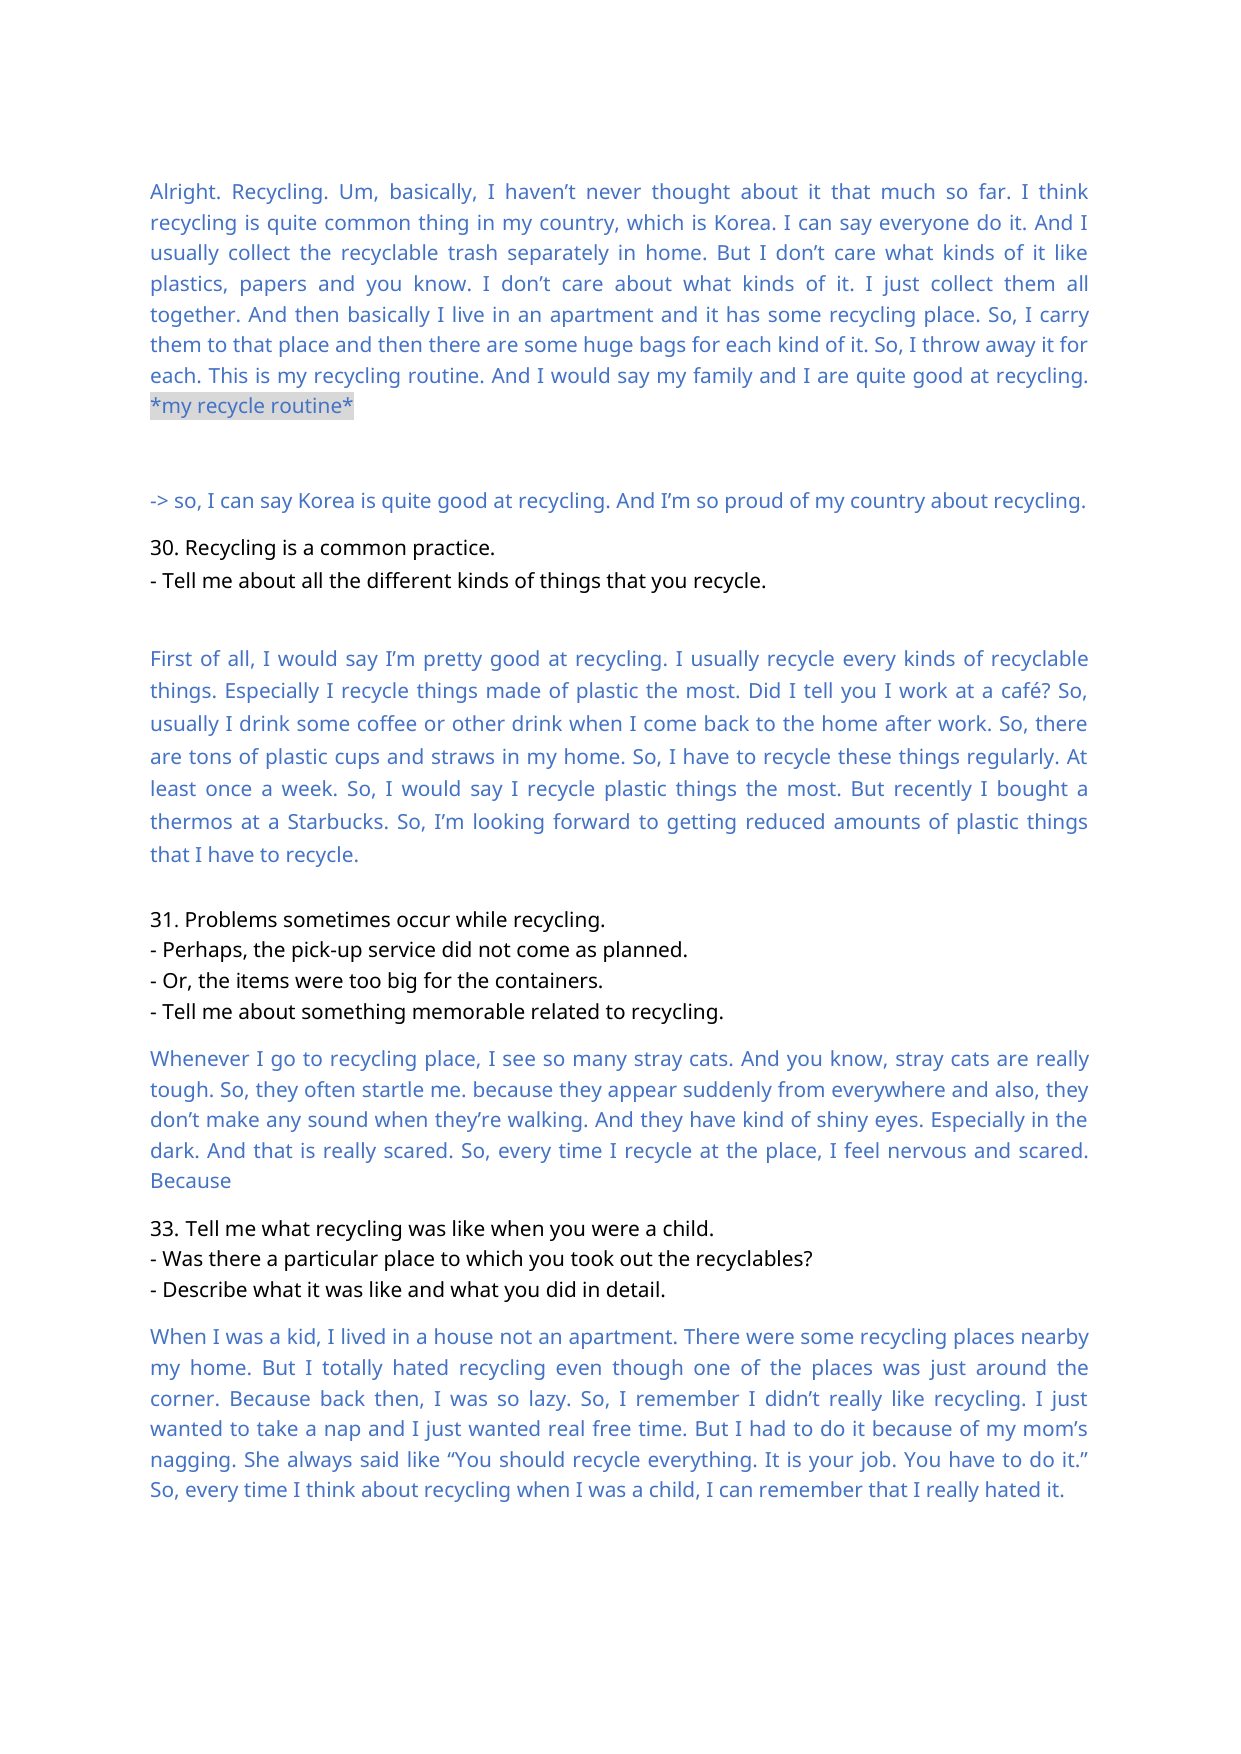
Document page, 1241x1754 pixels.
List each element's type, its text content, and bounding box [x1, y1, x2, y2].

text Alright. Recycling. Um, basically, I haven’t never thought about it that much so far. I think recycling is quite common thing in my country, which is Korea. I can say everyone do it. And I usually collect the recyclable trash separately in home. But I don’t care what kinds of it like plastics, papers and you know. I don’t care about what kinds of it. I just collect them all together. And then basically I live in an apartment and it has some recycling place. So, I carry them to that place and then there are some huge bags for each kind of it. So, I throw away it for each. This is my recycling routine. And I would say my family and I are quite good at recycling. *my recycle routine* [150, 177, 1090, 420]
text First of all, I would say I’m pretty good at recycling. I usually recycle every kinds of recyclable things. Especially I recycle things made of plastic the most. Did I tell you I work at a café? So, usually I drink some coffee or other drink when I come back to the home after work. So, there are tons of plastic cups and straws in my home. So, I have to recycle these things regularly. At least once a week. So, I would say I recycle plastic things the most. But recently I bought a thermos at a Starbucks. So, I’m looking forward to getting reduced amounts of plastic things that I have to recycle. [150, 644, 1090, 868]
text - Tell me about all the different kinds of things that you recycle. [150, 566, 1090, 594]
text 30. Recycling is a common practice. [150, 533, 1090, 562]
text 33. Tell me what recycling was like when you were a child. - Was there a particular place to which you took out the recyclables? - Describe what it was like and what you did in detail. [150, 1214, 1090, 1303]
text 31. Problems sometimes occur while recycling. - Perhaps, the pick-up service did not come as planned. - Or, the items were too big for the containers. - Tell me about something memorable related to recycling. [150, 905, 1090, 1025]
text When I was a kid, I lived in a house not an apartment. There were some recycling places nearby my home. But I totally hated recycling even though one of the places was just around the corner. Because back then, I was so lazy. So, I remember I didn’t really like recycling. I just wanted to take a nap and I just wanted real free time. But I had to do it because of my mom’s nagging. She always said like “You should recycle everything. It is your job. You have to do it.” So, every time I think about recycling when I was a child, I can remember that I really hated it. [150, 1322, 1090, 1504]
text -> so, I can say Korea is quite good at recycling. And I’m so proud of my country about recycling. [150, 486, 1090, 514]
text Whenever I go to recycling place, I see so many stray cats. And you know, stray cats are really tough. So, they often startle me. because they appear suddenly from everywhere and also, they don’t make any sound when they’re walking. And they have kind of shiny eyes. Especially in the dark. And that is really scared. So, every time I recycle at the place, I feel nervous and scared. Because [150, 1044, 1090, 1195]
